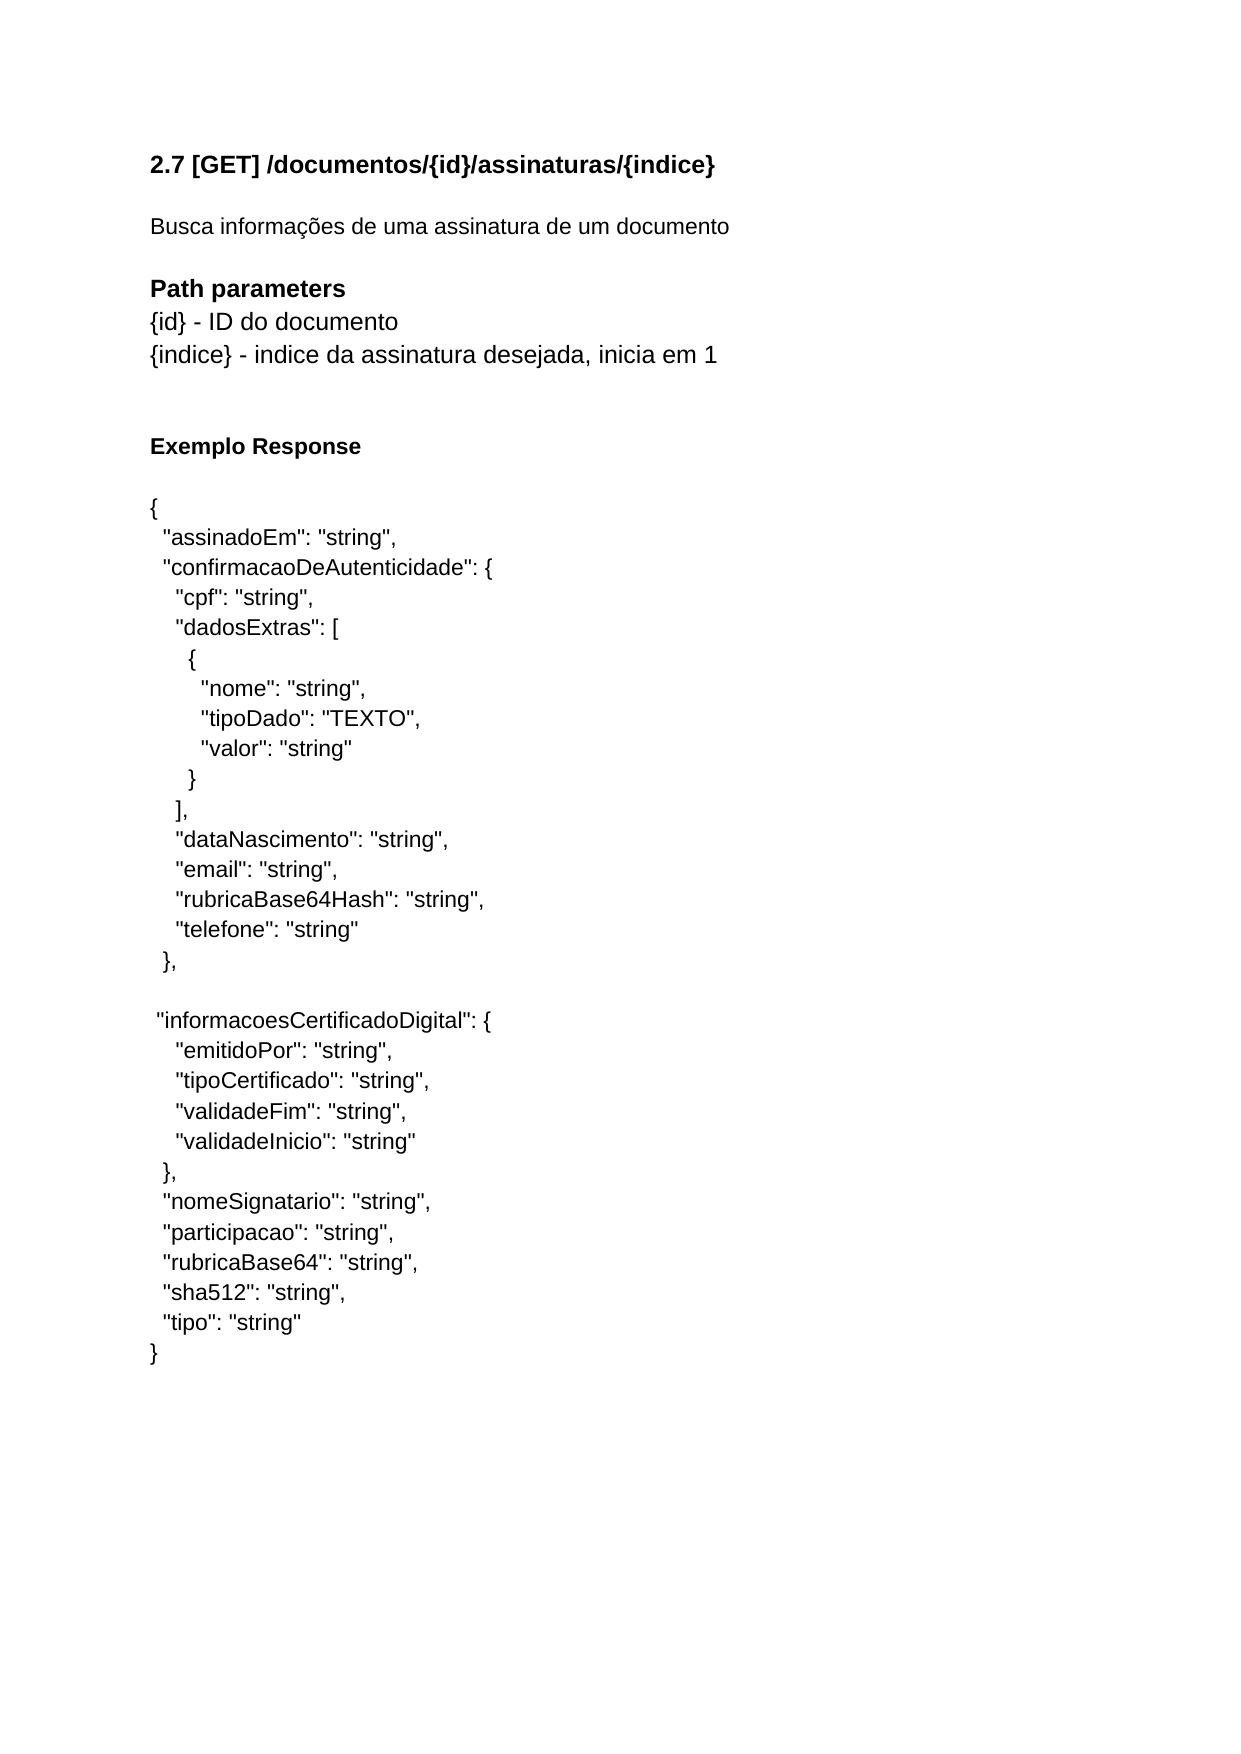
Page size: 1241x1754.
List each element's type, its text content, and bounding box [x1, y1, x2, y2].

text ], [150, 796, 1090, 822]
text "tipoCertificado": "string", [150, 1067, 1090, 1094]
text "validadeInicio": "string" [150, 1128, 1090, 1154]
text "informacoesCertificadoDigital": { [150, 1007, 1090, 1033]
text { [150, 644, 1090, 671]
text "confirmacaoDeAutenticidade": { [150, 554, 1090, 580]
text "tipo": "string" [150, 1309, 1090, 1336]
text {id} - ID do documento [150, 307, 1090, 335]
text } [150, 1339, 1090, 1366]
text "participacao": "string", [150, 1218, 1090, 1245]
text { [150, 493, 1090, 520]
text "dataNascimento": "string", [150, 826, 1090, 852]
text Path parameters [150, 274, 1090, 302]
text "sha512": "string", [150, 1279, 1090, 1305]
text } [150, 765, 1090, 792]
text "nome": "string", [150, 675, 1090, 701]
text Exemplo Response [150, 433, 1090, 459]
text "assinadoEm": "string", [150, 524, 1090, 550]
text {indice} - indice da assinatura desejada, inicia em 1 [150, 340, 1090, 368]
text "rubricaBase64Hash": "string", [150, 886, 1090, 913]
text "telefone": "string" [150, 916, 1090, 943]
text Busca informações de uma assinatura de um documento [150, 213, 1090, 239]
text "dadosExtras": [ [150, 614, 1090, 641]
text "validadeFim": "string", [150, 1098, 1090, 1124]
text "tipoDado": "TEXTO", [150, 705, 1090, 731]
text 2.7 [GET] /documentos/{id}/assinaturas/{indice} [150, 150, 1090, 179]
text "cpf": "string", [150, 584, 1090, 611]
text "rubricaBase64": "string", [150, 1249, 1090, 1275]
text "email": "string", [150, 856, 1090, 882]
text "nomeSignatario": "string", [150, 1188, 1090, 1215]
text }, [150, 947, 1090, 973]
text "emitidoPor": "string", [150, 1037, 1090, 1064]
text }, [150, 1158, 1090, 1184]
text "valor": "string" [150, 735, 1090, 762]
